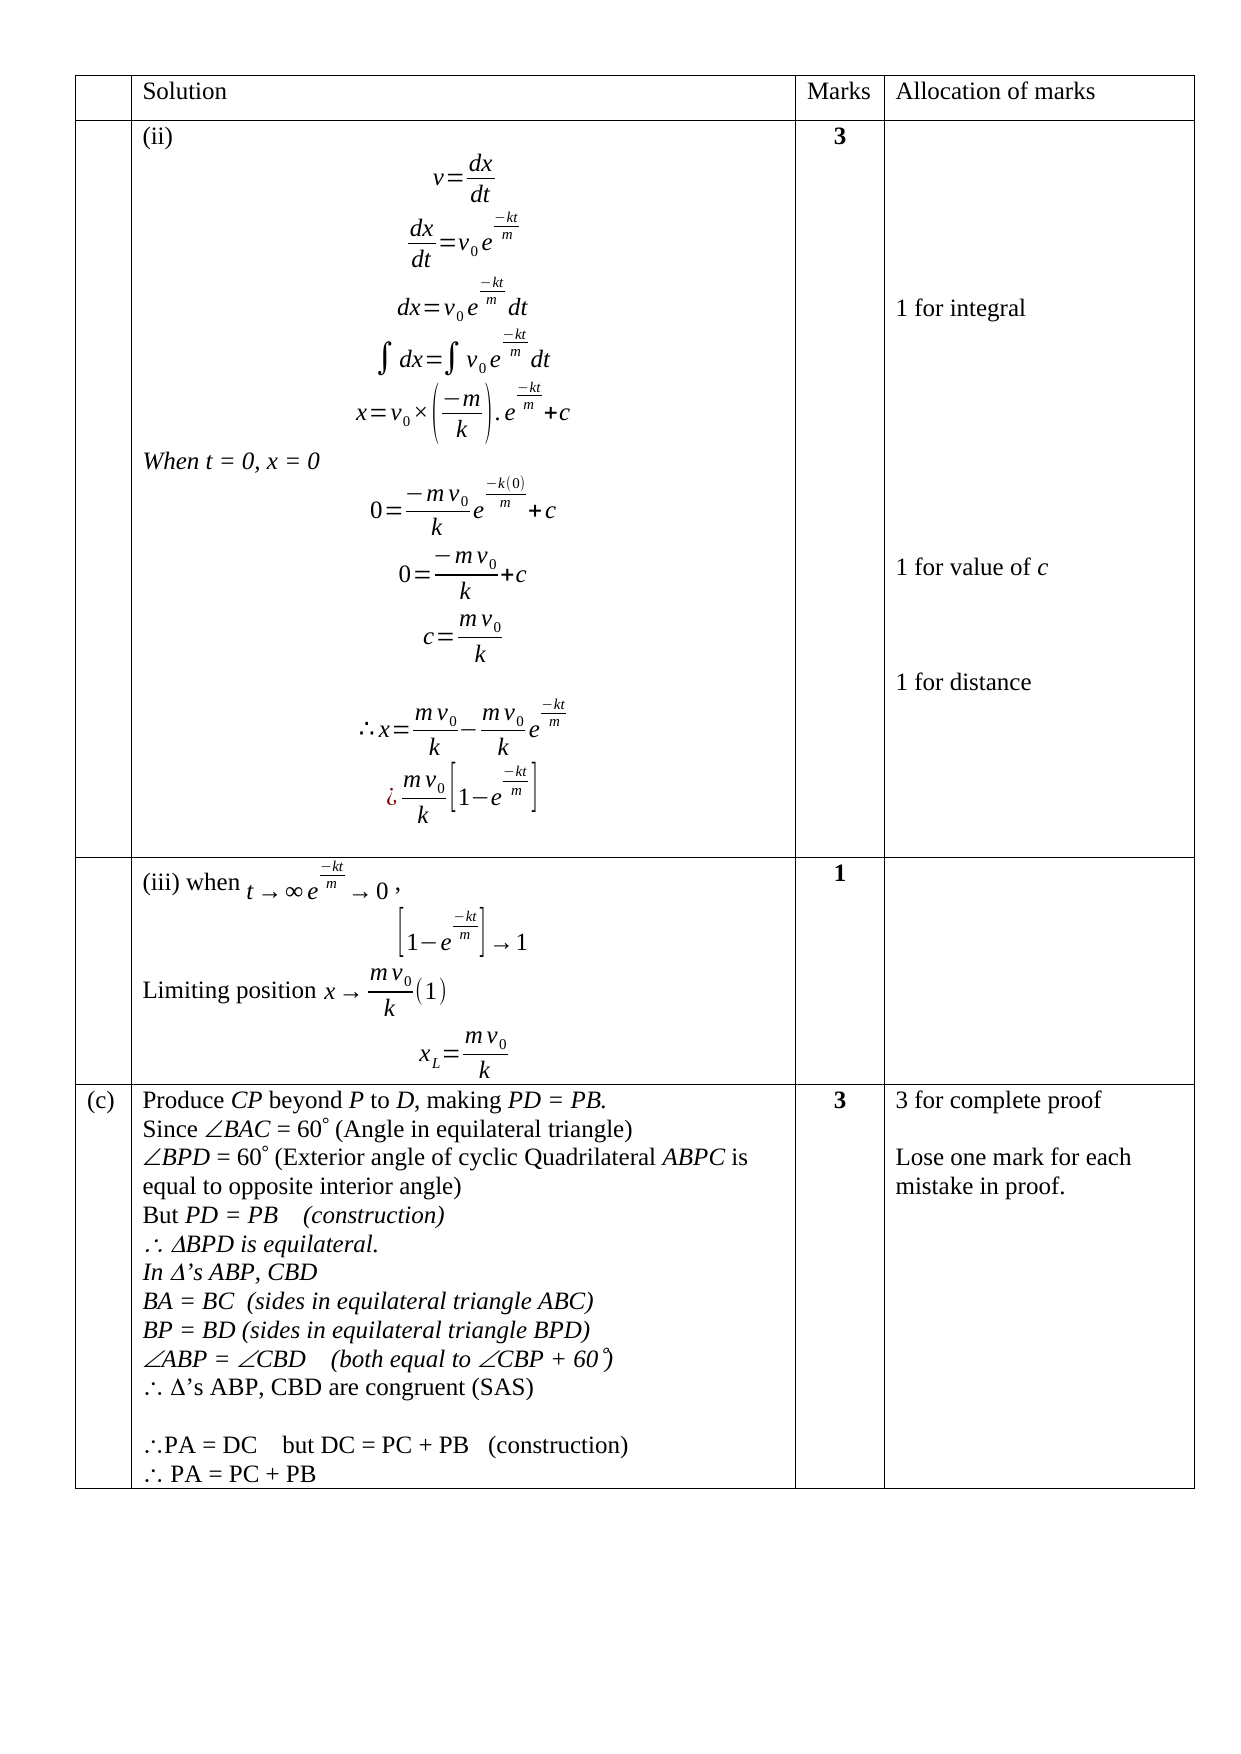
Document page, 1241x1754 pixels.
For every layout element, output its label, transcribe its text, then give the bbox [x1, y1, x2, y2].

table_cell [885, 858, 1194, 1084]
table_cell Produce CP beyond P to D, making PD = PB. Since BAC = 60 (Angle in equilateral triangle) BPD = 60 (Exterior angle of cyclic Quadrilateral ABPC is equal to opposite interior angle) But PD = PB (construction) BPD is equilateral. In ’s ABP, CBD BA = BC (sides in equilateral triangle ABC) BP = BD (sides in equilateral triangle BPD) ABP = CBD (both equal to CBP + 60) ’s ABP, CBD are congruent (SAS) PA = DC but DC = PC + PB (construction) PA = PC + PB [132, 1085, 795, 1487]
table_cell (c) [76, 1085, 131, 1487]
table_cell [76, 858, 131, 1084]
table_header Allocation of marks [885, 76, 1194, 120]
table_cell 3 [796, 1085, 884, 1487]
table_cell (ii) When t = 0, x = 0 [132, 121, 795, 857]
table_header [76, 76, 131, 120]
table_cell 1 for integral 1 for value of c 1 for distance [885, 121, 1194, 857]
table_cell 3 [796, 121, 884, 857]
table_cell [76, 121, 131, 857]
table_cell 1 [796, 858, 884, 1084]
table_cell 3 for complete proof Lose one mark for each mistake in proof. [885, 1085, 1194, 1487]
table_header Solution [132, 76, 795, 120]
table_header Marks [796, 76, 884, 120]
table_cell (iii) when , Limiting position [132, 858, 795, 1084]
